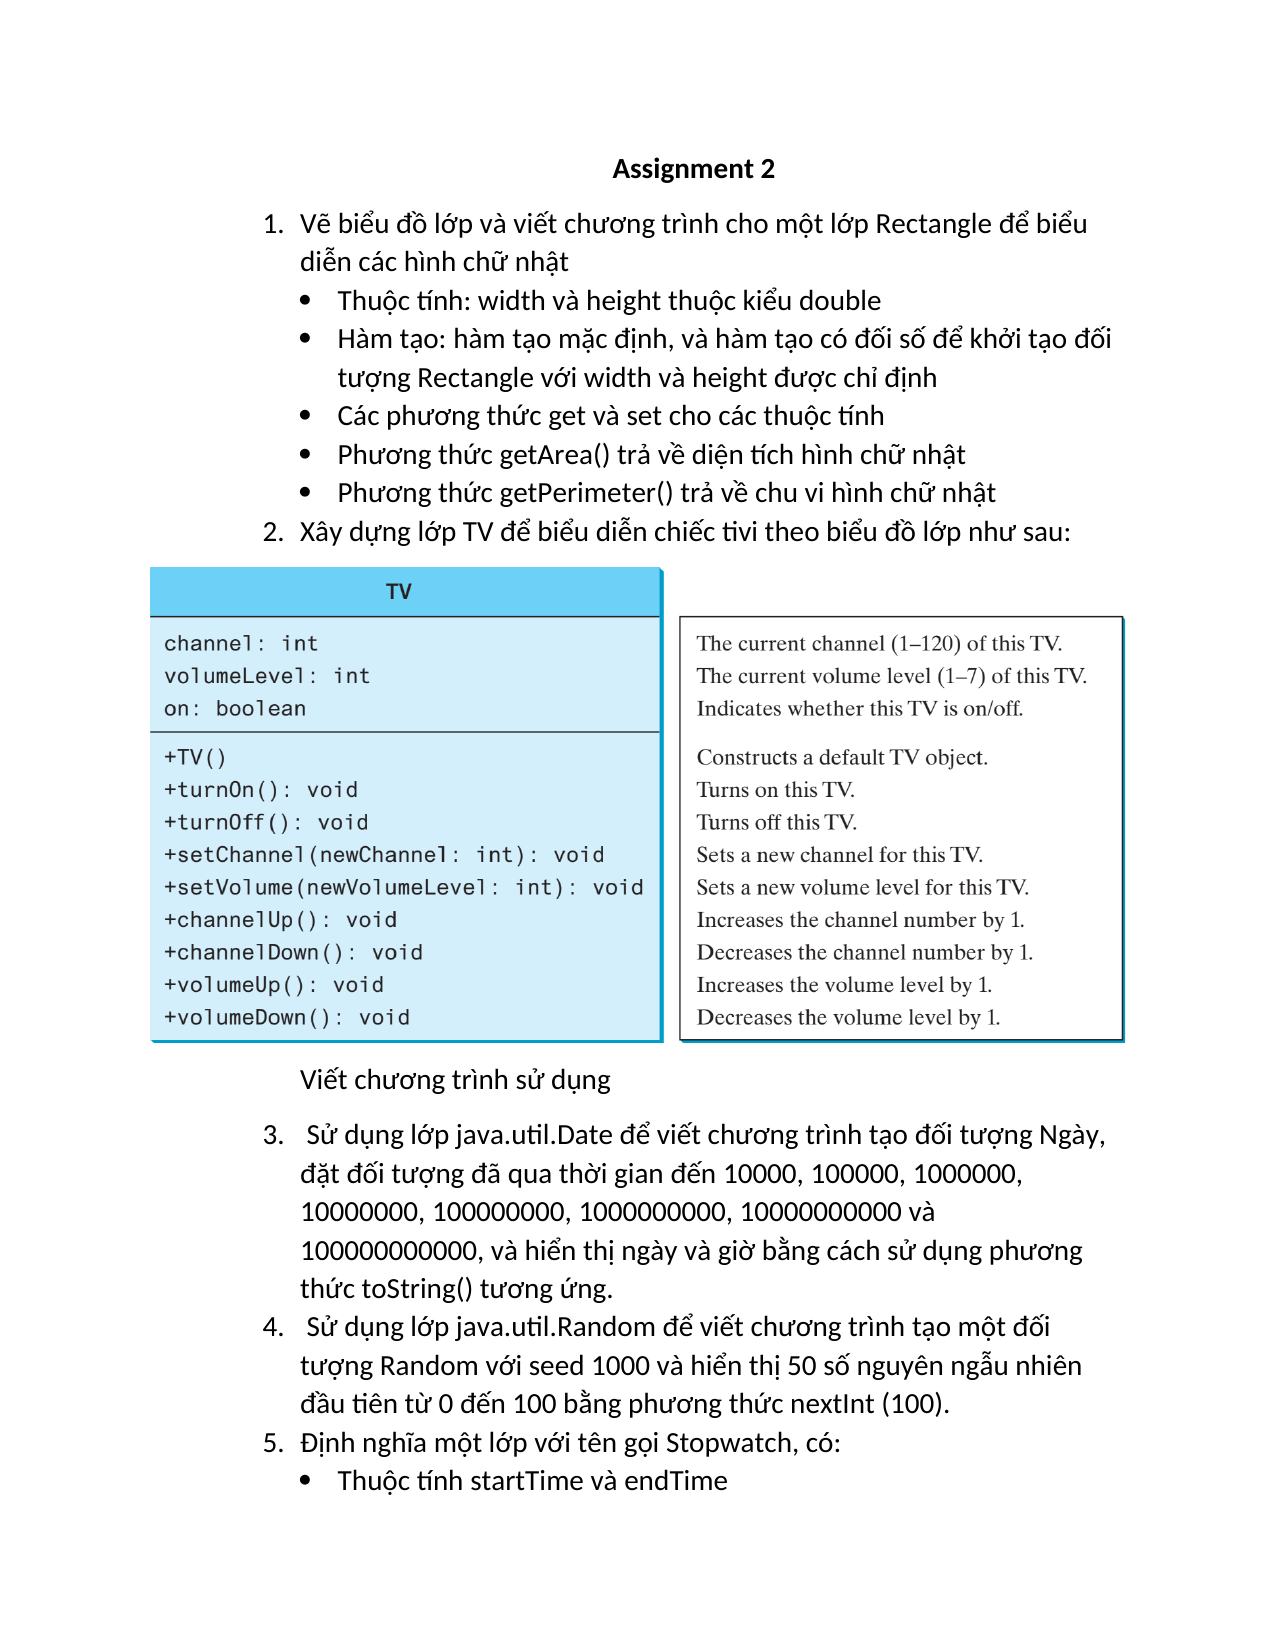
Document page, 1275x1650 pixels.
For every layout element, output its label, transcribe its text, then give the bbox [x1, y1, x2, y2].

list Phương thức getArea() trả về diện tích hình chữ nhật [300, 436, 1125, 471]
list Hàm tạo: hàm tạo mặc định, và hàm tạo có đối số để khởi tạo đối tượng Rectangle với width và height được chỉ định [300, 320, 1125, 394]
text Assignment 2 [262, 150, 1125, 186]
list Vẽ biểu đồ lớp và viết chương trình cho một lớp Rectangle để biểu diễn các hình chữ nhật [262, 205, 1125, 279]
list Thuộc tính startTime và endTime [300, 1462, 1125, 1498]
list Phương thức getPerimeter() trả về chu vi hình chữ nhật [300, 474, 1125, 510]
list Sử dụng lớp java.util.Date để viết chương trình tạo đối tượng Ngày, đặt đối tượng đã qua thời gian đến 10000, 100000, 1000000, 10000000, 100000000, 1000000000, 10000000000 và 100000000000, và hiển thị ngày và giờ bằng cách sử dụng phương thức toString() tương ứng. [262, 1116, 1125, 1306]
list Thuộc tính: width và height thuộc kiểu double [300, 282, 1125, 318]
list Các phương thức get và set cho các thuộc tính [300, 397, 1125, 433]
list Xây dựng lớp TV để biểu diễn chiếc tivi theo biểu đồ lớp như sau: [262, 513, 1125, 548]
picture [150, 567, 1125, 1043]
list Sử dụng lớp java.util.Random để viết chương trình tạo một đối tượng Random với seed 1000 và hiển thị 50 số nguyên ngẫu nhiên đầu tiên từ 0 đến 100 bằng phương thức nextInt (100). [262, 1308, 1125, 1421]
text Viết chương trình sử dụng [225, 1061, 1125, 1097]
list Định nghĩa một lớp với tên gọi Stopwatch, có: [262, 1424, 1125, 1459]
